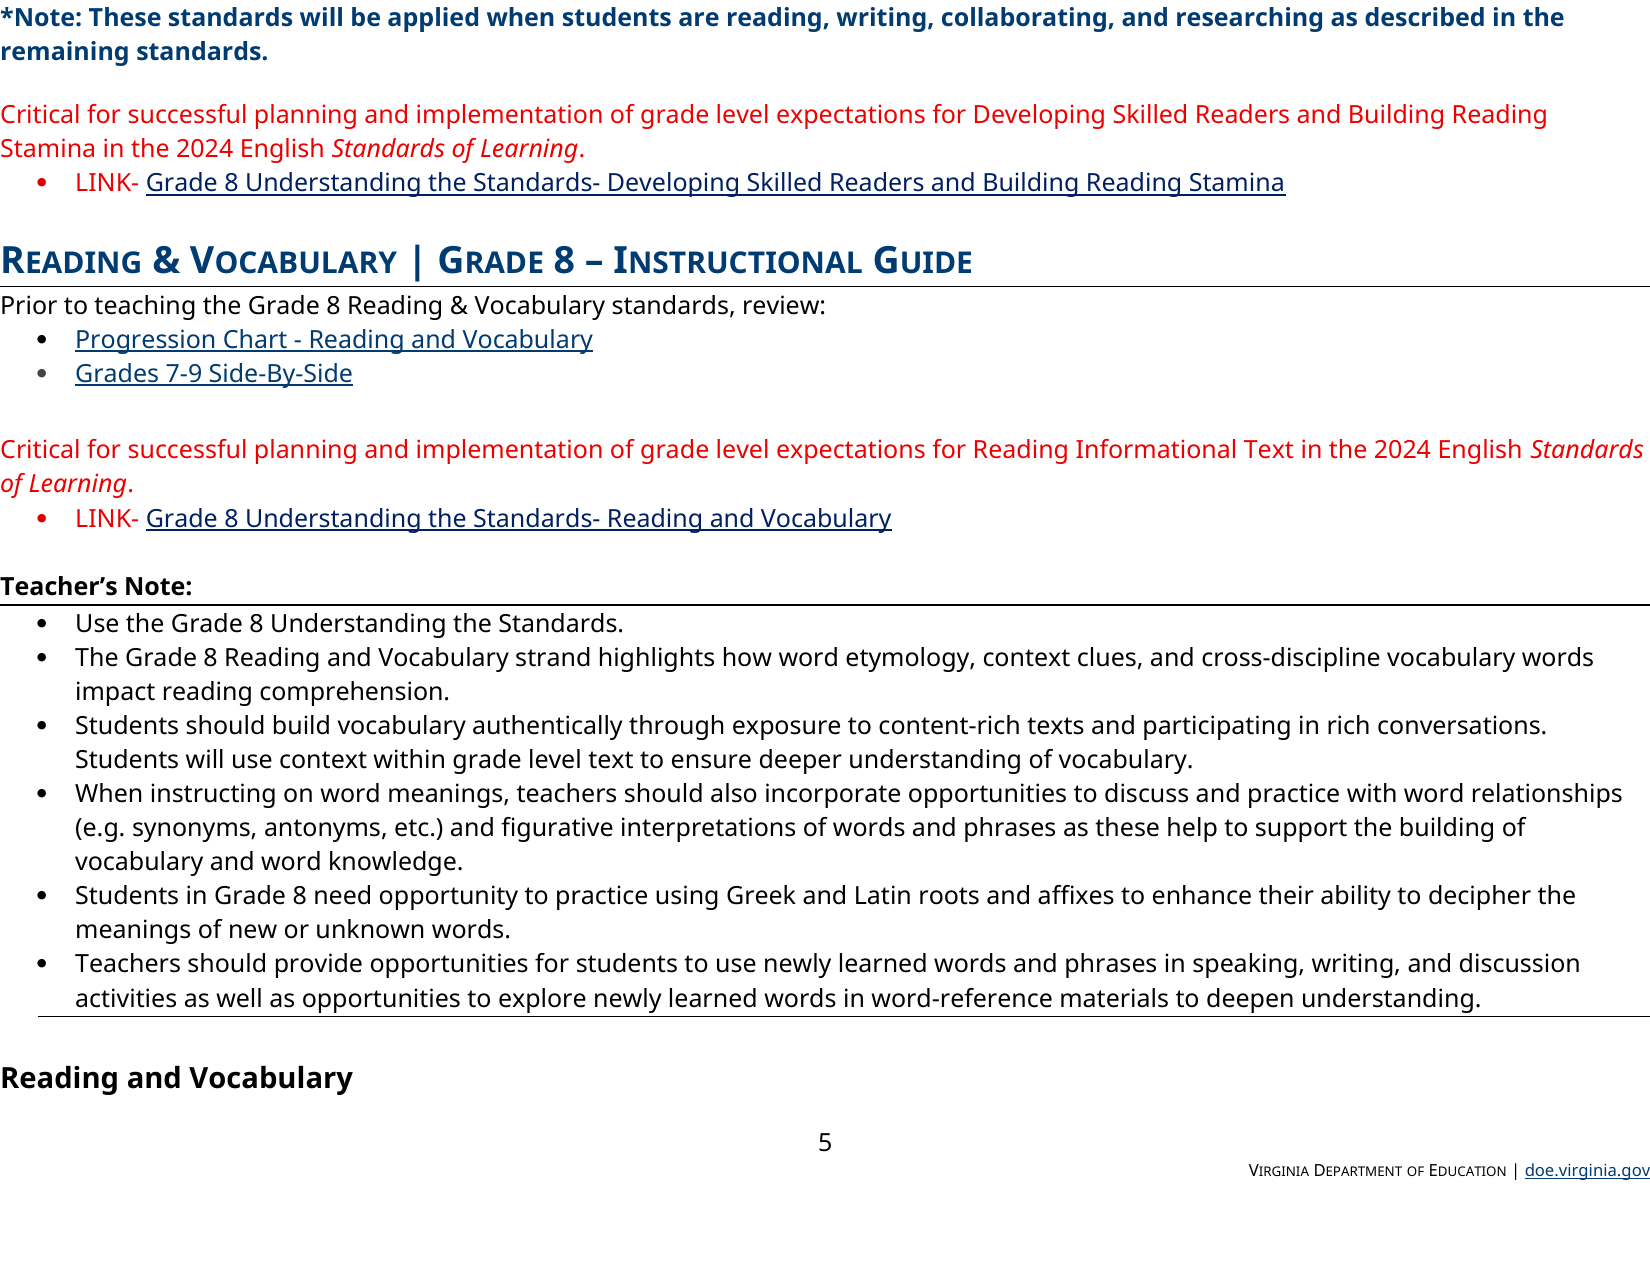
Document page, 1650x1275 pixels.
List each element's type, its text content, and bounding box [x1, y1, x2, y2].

text Critical for successful planning and implementation of grade level expectations for Reading Informational Text in the 2024 English Standards of Learning. [0, 432, 1650, 500]
text Prior to teaching the Grade 8 Reading & Vocabulary standards, review: [0, 287, 1650, 321]
list Grades 7-9 Side-By-Side [37, 355, 1650, 389]
list LINK- Grade 8 Understanding the Standards- Developing Skilled Readers and Building Reading Stamina [37, 165, 1650, 199]
subtitle Reading and Vocabulary [0, 1057, 1650, 1097]
list LINK- Grade 8 Understanding the Standards- Reading and Vocabulary [37, 500, 1650, 534]
text Teacher’s Note: [0, 568, 1650, 604]
list Students should build vocabulary authentically through exposure to content-rich texts and participating in rich conversations. Students will use context within grade level text to ensure deeper understanding of vocabulary. [37, 708, 1650, 776]
list When instructing on word meanings, teachers should also incorporate opportunities to discuss and practice with word relationships (e.g. synonyms, antonyms, etc.) and figurative interpretations of words and phrases as these help to support the building of vocabulary and word knowledge. [37, 776, 1650, 878]
list Progression Chart - Reading and Vocabulary [37, 321, 1650, 355]
list Teachers should provide opportunities for students to use newly learned words and phrases in speaking, writing, and discussion activities as well as opportunities to explore newly learned words in word-reference materials to deepen understanding. [37, 946, 1650, 1017]
list The Grade 8 Reading and Vocabulary strand highlights how word etymology, context clues, and cross-discipline vocabulary words impact reading comprehension. [37, 639, 1650, 708]
text Critical for successful planning and implementation of grade level expectations for Developing Skilled Readers and Building Reading Stamina in the 2024 English Standards of Learning. [0, 97, 1650, 165]
text *Note: These standards will be applied when students are reading, writing, collaborating, and researching as described in the remaining standards. [0, 0, 1650, 97]
subtitle Reading & Vocabulary | Grade 8 – Instructional Guide [0, 233, 1650, 286]
list Students in Grade 8 need opportunity to practice using Greek and Latin roots and affixes to enhance their ability to decipher the meanings of new or unknown words. [37, 878, 1650, 946]
list Use the Grade 8 Understanding the Standards. [37, 606, 1650, 639]
